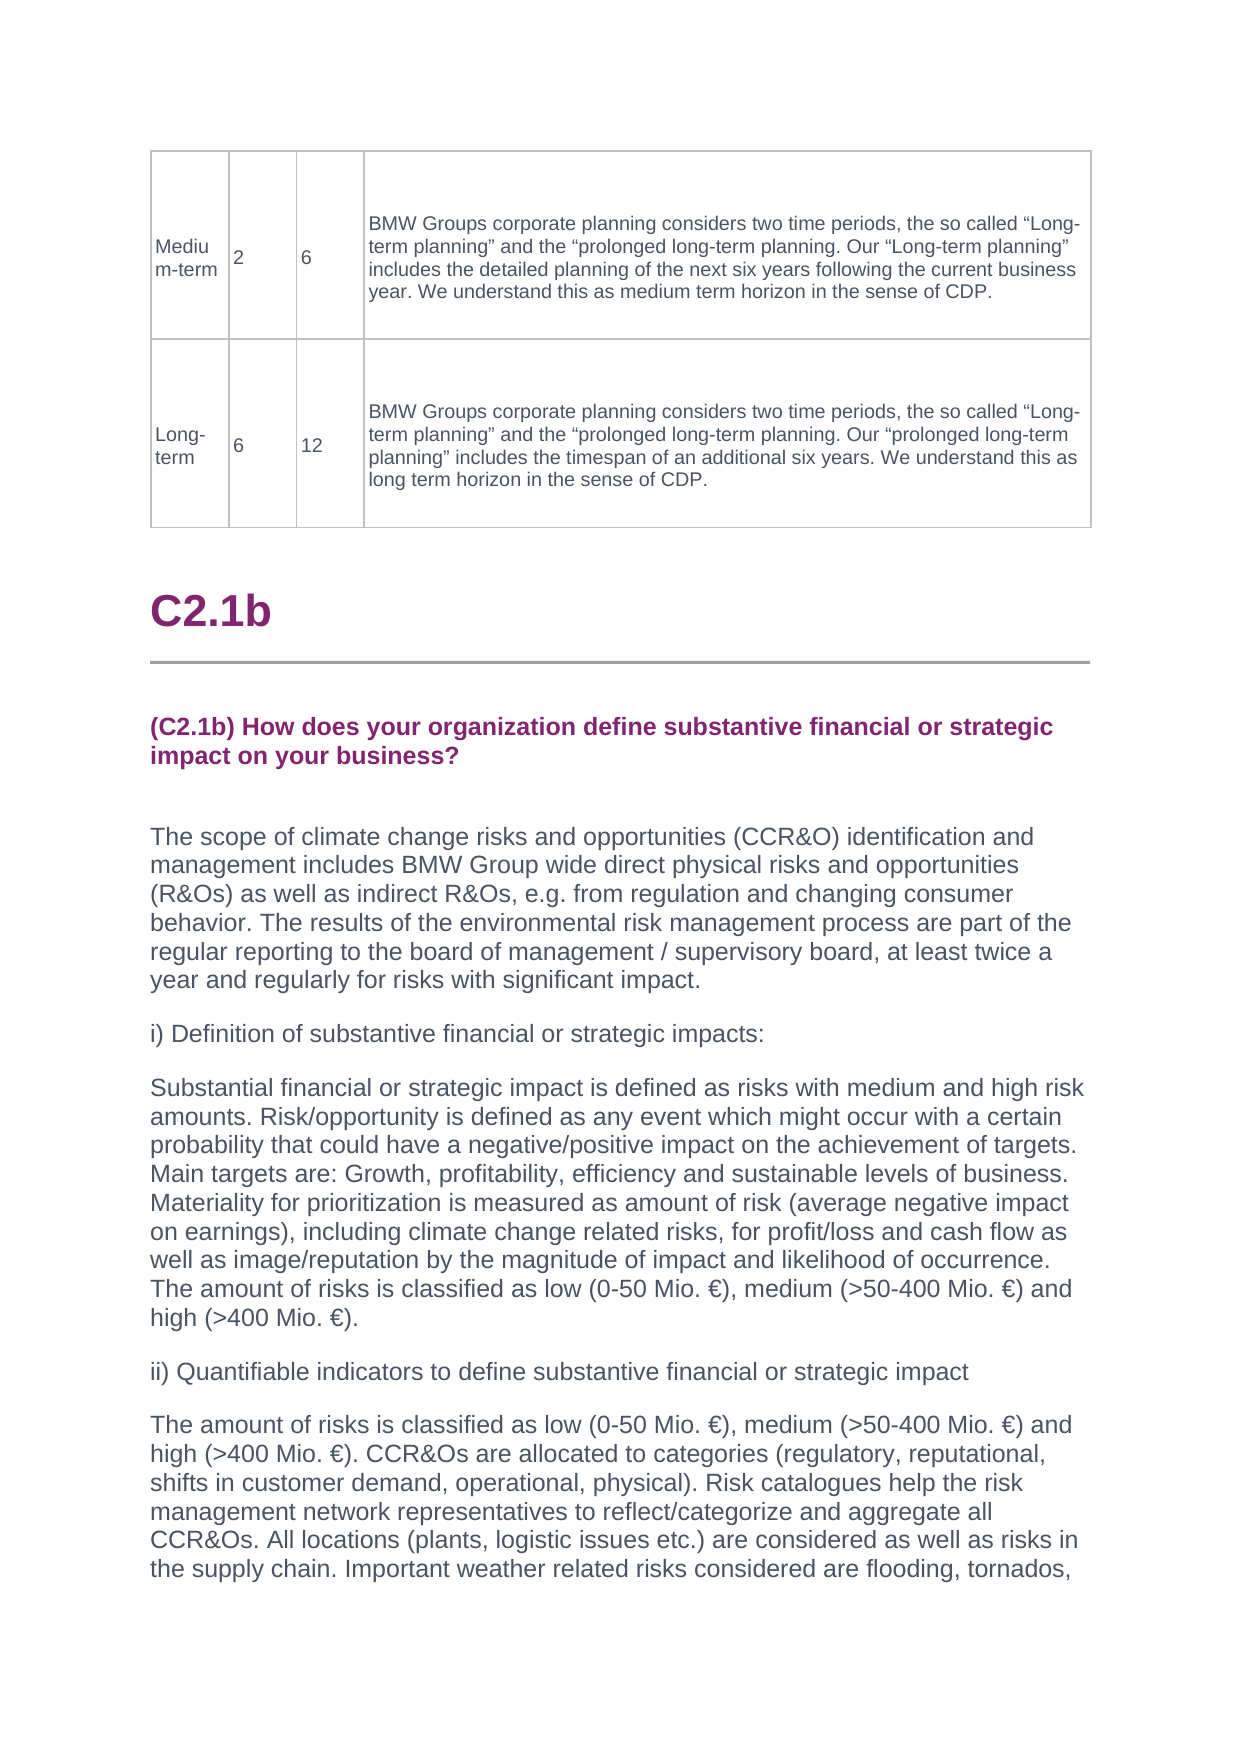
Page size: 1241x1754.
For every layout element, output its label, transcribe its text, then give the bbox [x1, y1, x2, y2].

text ii) Quantifiable indicators to define substantive financial or strategic impact [150, 1330, 1090, 1383]
table_cell BMW Groups corporate planning considers two time periods, the so called “Long-term planning” and the “prolonged long-term planning. Our “Long-term planning” includes the detailed planning of the next six years following the current business year. We understand this as medium term horizon in the sense of CDP. [365, 152, 1090, 338]
table_cell 2 [230, 152, 296, 338]
subtitle (C2.1b) How does your organization define substantive financial or strategic impact on your business? [150, 712, 1090, 770]
subtitle C2.1b [150, 528, 1090, 636]
text i) Definition of substantive financial or strategic impacts: [150, 992, 1090, 1046]
text Substantial financial or strategic impact is defined as risks with medium and high risk amounts. Risk/opportunity is defined as any event which might occur with a certain probability that could have a negative/positive impact on the achievement of targets. Main targets are: Growth, profitability, efficiency and sustainable levels of business. Materiality for prioritization is measured as amount of risk (average negative impact on earnings), including climate change related risks, for profit/loss and cash flow as well as image/reputation by the magnitude of impact and likelihood of occurrence. The amount of risks is classified as low (0-50 Mio. €), medium (>50-400 Mio. €) and high (>400 Mio. €). [150, 1046, 1090, 1330]
table_cell Medium-term [152, 152, 228, 338]
table_cell Long-term [152, 340, 228, 526]
table_cell 6 [297, 152, 363, 338]
table_cell BMW Groups corporate planning considers two time periods, the so called “Long-term planning” and the “prolonged long-term planning. Our “prolonged long-term planning” includes the timespan of an additional six years. We understand this as long term horizon in the sense of CDP. [365, 340, 1090, 526]
table_cell 12 [297, 340, 363, 526]
table_cell 6 [230, 340, 296, 526]
text The scope of climate change risks and opportunities (CCR&O) identification and management includes BMW Group wide direct physical risks and opportunities (R&Os) as well as indirect R&Os, e.g. from regulation and changing consumer behavior. The results of the environmental risk management process are part of the regular reporting to the board of management / supervisory board, at least twice a year and regularly for risks with significant impact. [150, 795, 1090, 992]
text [150, 1383, 1090, 1583]
